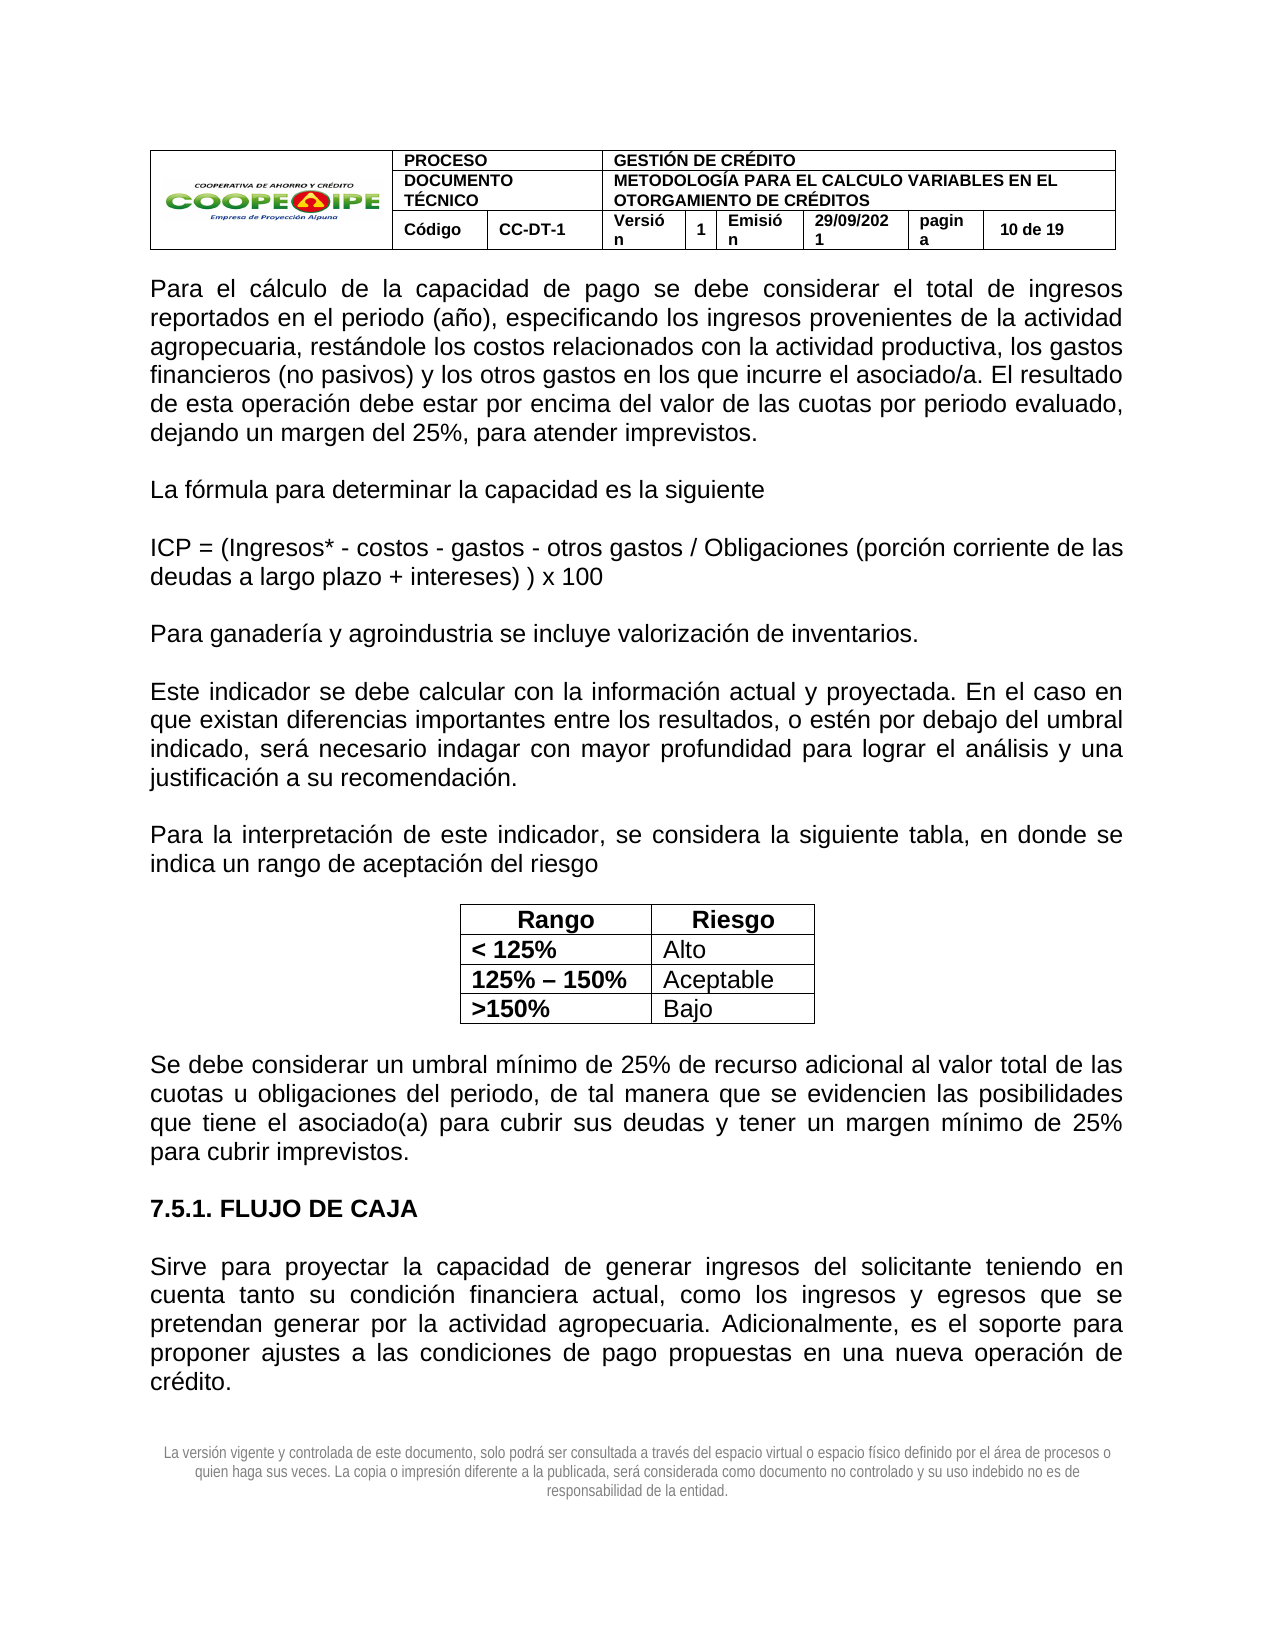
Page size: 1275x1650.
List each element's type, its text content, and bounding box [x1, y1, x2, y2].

text Para la interpretación de este indicador, se considera la siguiente tabla, en donde se indica un rango de aceptación del riesgo [150, 820, 1125, 878]
table_header Riesgo [652, 905, 814, 934]
text Este indicador se debe calcular con la información actual y proyectada. En el caso en que existan diferencias importantes entre los resultados, o estén por debajo del umbral indicado, será necesario indagar con mayor profundidad para lograr el análisis y una justificación a su recomendación. [150, 676, 1125, 791]
table_cell Alto [652, 935, 814, 963]
table_header Rango [461, 905, 651, 934]
list FLUJO DE CAJA [150, 1194, 1125, 1223]
picture [161, 178, 384, 222]
table_cell Aceptable [652, 965, 814, 993]
text Sirve para proyectar la capacidad de generar ingresos del solicitante teniendo en cuenta tanto su condición financiera actual, como los ingresos y egresos que se pretendan generar por la actividad agropecuaria. Adicionalmente, es el soporte para proponer ajustes a las condiciones de pago propuestas en una nueva operación de crédito. [150, 1251, 1125, 1395]
text Para ganadería y agroindustria se incluye valorización de inventarios. [150, 619, 1125, 648]
table_cell 125% – 150% [461, 965, 651, 993]
table_cell < 125% [461, 935, 651, 963]
text Para el cálculo de la capacidad de pago se debe considerar el total de ingresos reportados en el periodo (año), especificando los ingresos provenientes de la actividad agropecuaria, restándole los costos relacionados con la actividad productiva, los gastos financieros (no pasivos) y los otros gastos en los que incurre el asociado/a. El resultado de esta operación debe estar por encima del valor de las cuotas por periodo evaluado, dejando un margen del 25%, para atender imprevistos. [150, 274, 1125, 446]
text Se debe considerar un umbral mínimo de 25% de recurso adicional al valor total de las cuotas u obligaciones del periodo, de tal manera que se evidencien las posibilidades que tiene el asociado(a) para cubrir sus deudas y tener un margen mínimo de 25% para cubrir imprevistos. [150, 1050, 1125, 1165]
table_cell Bajo [652, 994, 814, 1023]
text La fórmula para determinar la capacidad es la siguiente [150, 475, 1125, 504]
text ICP = (Ingresos* - costos - gastos - otros gastos / Obligaciones (porción corriente de las deudas a largo plazo + intereses) ) x 100 [150, 533, 1125, 590]
table_cell >150% [461, 994, 651, 1023]
